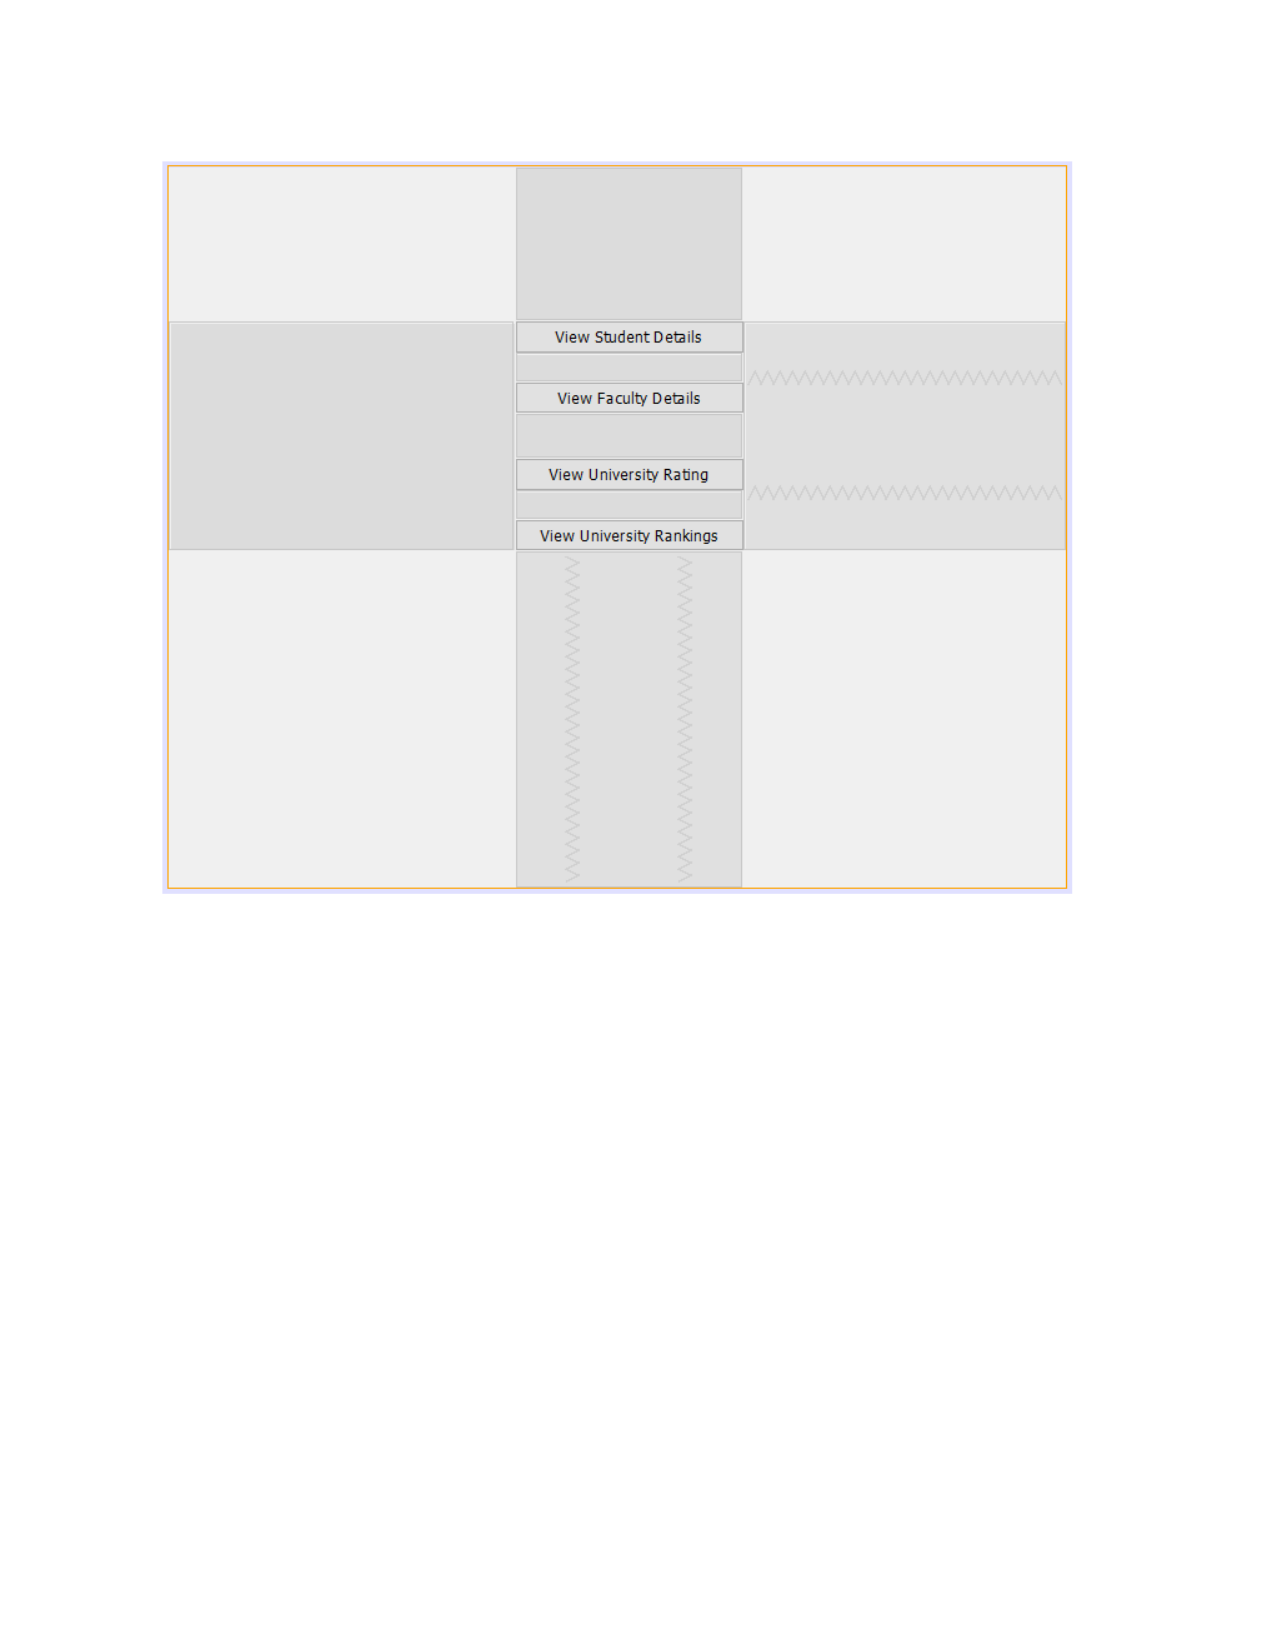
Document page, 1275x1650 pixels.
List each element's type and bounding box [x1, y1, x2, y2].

picture [150, 150, 1125, 924]
